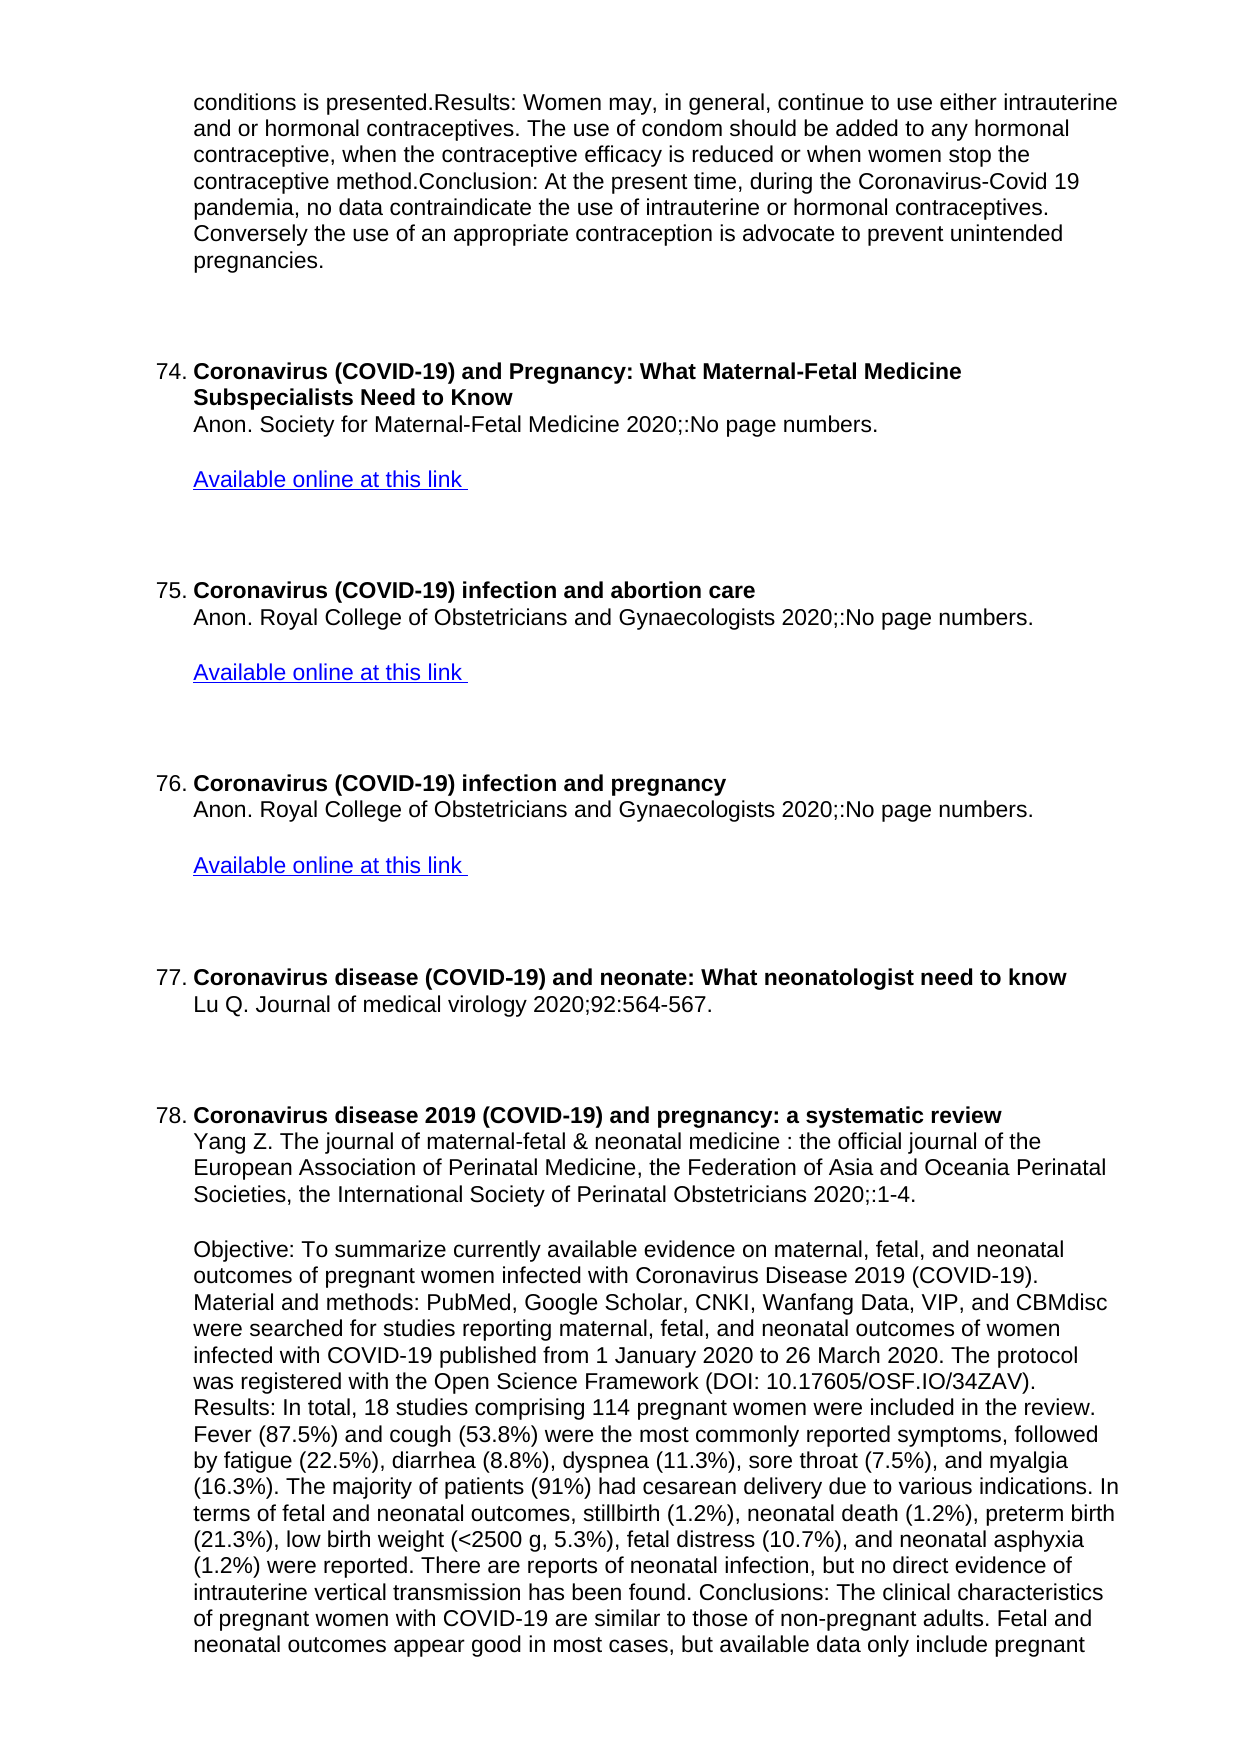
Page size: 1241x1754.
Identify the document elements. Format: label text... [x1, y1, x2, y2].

text Available online at this link [193, 852, 1122, 878]
list Coronavirus disease 2019 (COVID-19) and pregnancy: a systematic review Yang Z. The journal of maternal-fetal & neonatal medicine : the official journal of the European Association of Perinatal Medicine, the Federation of Asia and Oceania Perinatal Societies, the International Society of Perinatal Obstetricians 2020;:1-4. [156, 1102, 1122, 1207]
text Available online at this link [193, 659, 1122, 685]
list Coronavirus (COVID-19) infection and pregnancy Anon. Royal College of Obstetricians and Gynaecologists 2020;:No page numbers. [156, 770, 1122, 823]
list Coronavirus (COVID-19) and Pregnancy: What Maternal-Fetal Medicine Subspecialists Need to Know Anon. Society for Maternal-Fetal Medicine 2020;:No page numbers. [156, 358, 1122, 437]
text Available online at this link [193, 466, 1122, 492]
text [193, 89, 1122, 273]
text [193, 1236, 1122, 1658]
list Coronavirus (COVID-19) infection and abortion care Anon. Royal College of Obstetricians and Gynaecologists 2020;:No page numbers. [156, 577, 1122, 630]
list Coronavirus disease (COVID‐19) and neonate: What neonatologist need to know Lu Q. Journal of medical virology 2020;92:564-567. [156, 963, 1122, 1017]
